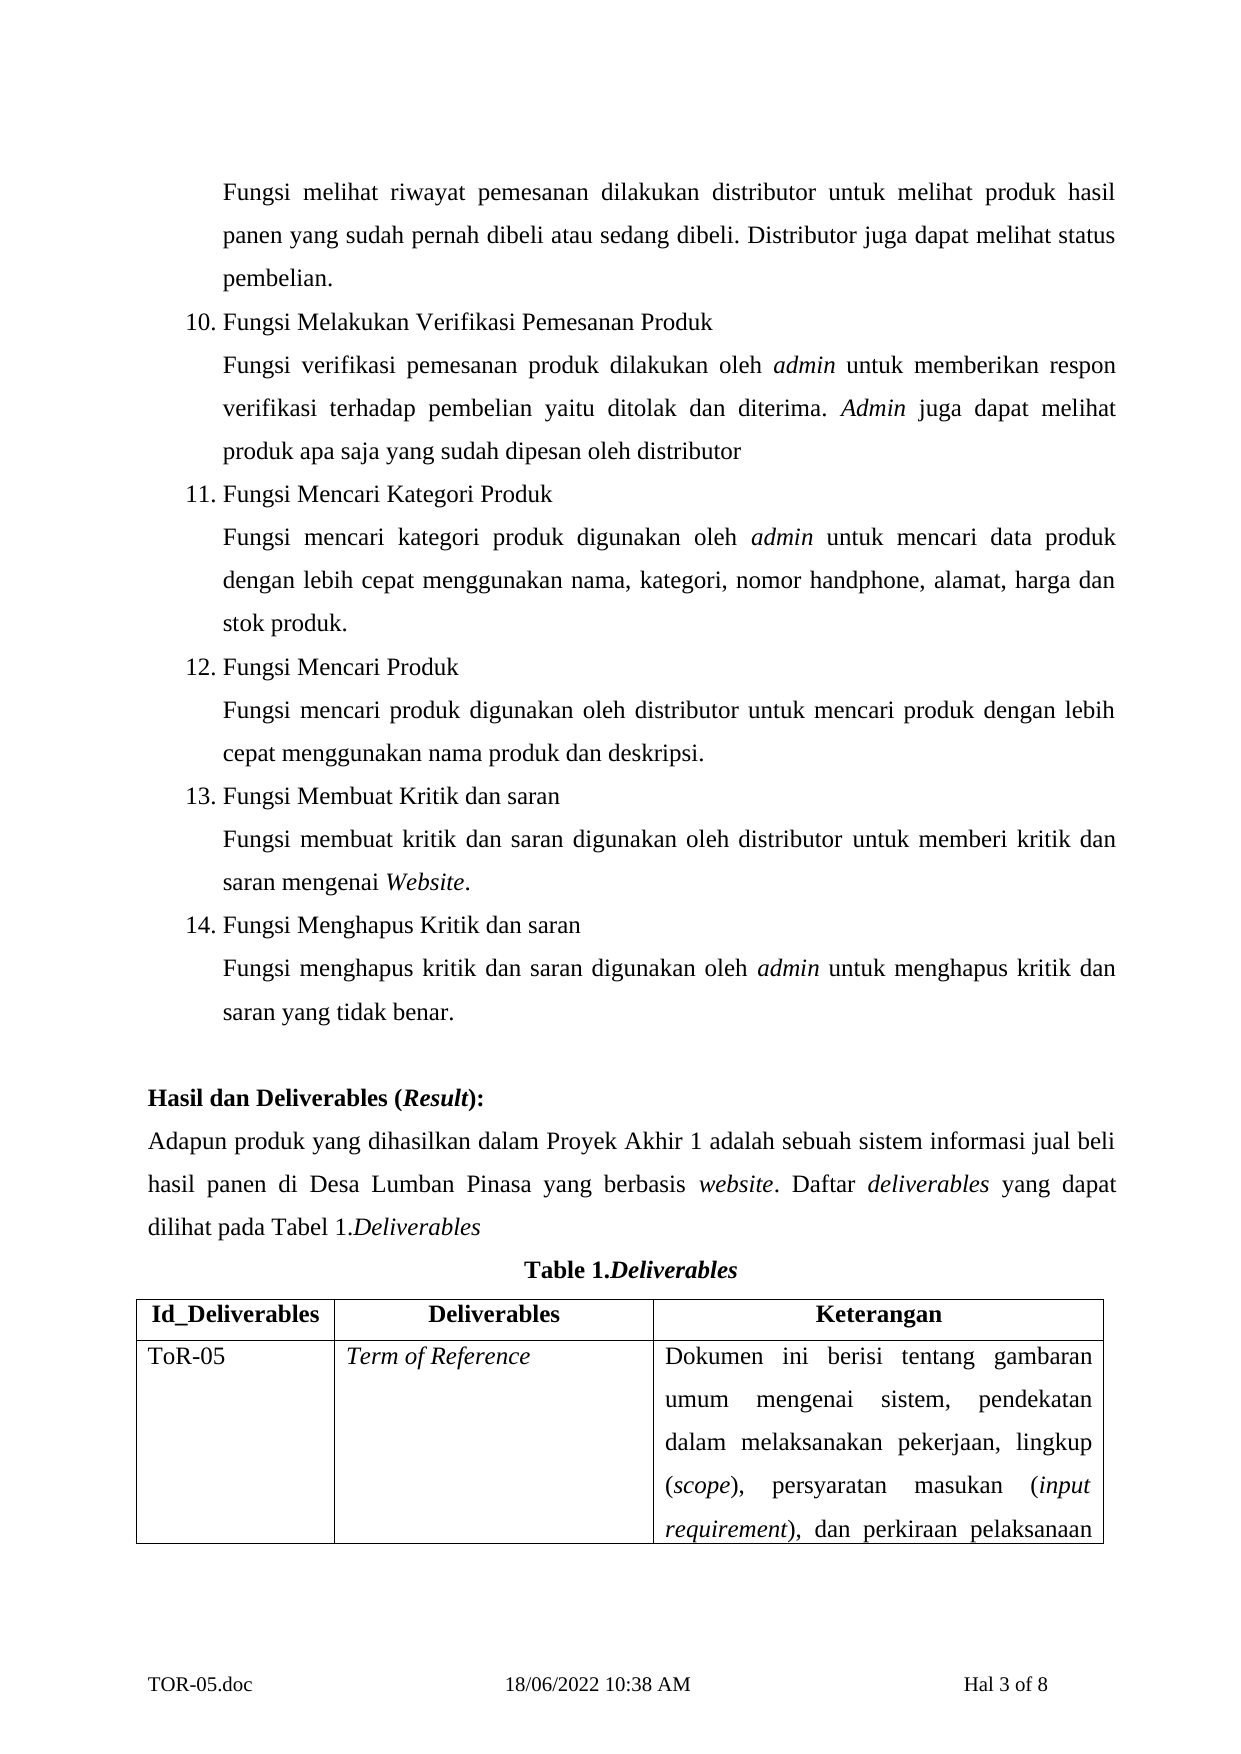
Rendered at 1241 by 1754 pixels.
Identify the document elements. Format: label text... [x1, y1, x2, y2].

list Fungsi Melakukan Verifikasi Pemesanan Produk [185, 307, 1116, 335]
list Fungsi Menghapus Kritik dan saran [185, 910, 1116, 939]
text Hasil dan Deliverables (Result): [148, 1083, 1116, 1112]
table_cell ToR-05 [137, 1341, 334, 1542]
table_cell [654, 1341, 1103, 1542]
list Fungsi Mencari Kategori Produk [185, 479, 1116, 508]
table_cell Term of Reference [335, 1341, 653, 1542]
text Fungsi membuat kritik dan saran digunakan oleh distributor untuk memberi kritik dan saran mengenai Website. [223, 824, 1116, 896]
table_header Id_Deliverables [137, 1300, 334, 1340]
text Table 1.Deliverables [148, 1255, 1116, 1284]
text Fungsi mencari produk digunakan oleh distributor untuk mencari produk dengan lebih cepat menggunakan nama produk dan deskripsi. [223, 695, 1116, 767]
text Adapun produk yang dihasilkan dalam Proyek Akhir 1 adalah sebuah sistem informasi jual beli hasil panen di Desa Lumban Pinasa yang berbasis website. Daftar deliverables yang dapat dilihat pada Tabel 1.Deliverables [148, 1126, 1116, 1241]
table_header Keterangan [654, 1300, 1103, 1340]
text Fungsi melihat riwayat pemesanan dilakukan distributor untuk melihat produk hasil panen yang sudah pernah dibeli atau sedang dibeli. Distributor juga dapat melihat status pembelian. [223, 177, 1116, 292]
list Fungsi Membuat Kritik dan saran [185, 781, 1116, 810]
text Fungsi mencari kategori produk digunakan oleh admin untuk mencari data produk dengan lebih cepat menggunakan nama, kategori, nomor handphone, alamat, harga dan stok produk. [223, 522, 1116, 637]
list Fungsi Mencari Produk [185, 652, 1116, 680]
text Fungsi verifikasi pemesanan produk dilakukan oleh admin untuk memberikan respon verifikasi terhadap pembelian yaitu ditolak dan diterima. Admin juga dapat melihat produk apa saja yang sudah dipesan oleh distributor [223, 350, 1116, 465]
text Fungsi menghapus kritik dan saran digunakan oleh admin untuk menghapus kritik dan saran yang tidak benar. [223, 953, 1116, 1025]
table_header Deliverables [335, 1300, 653, 1340]
